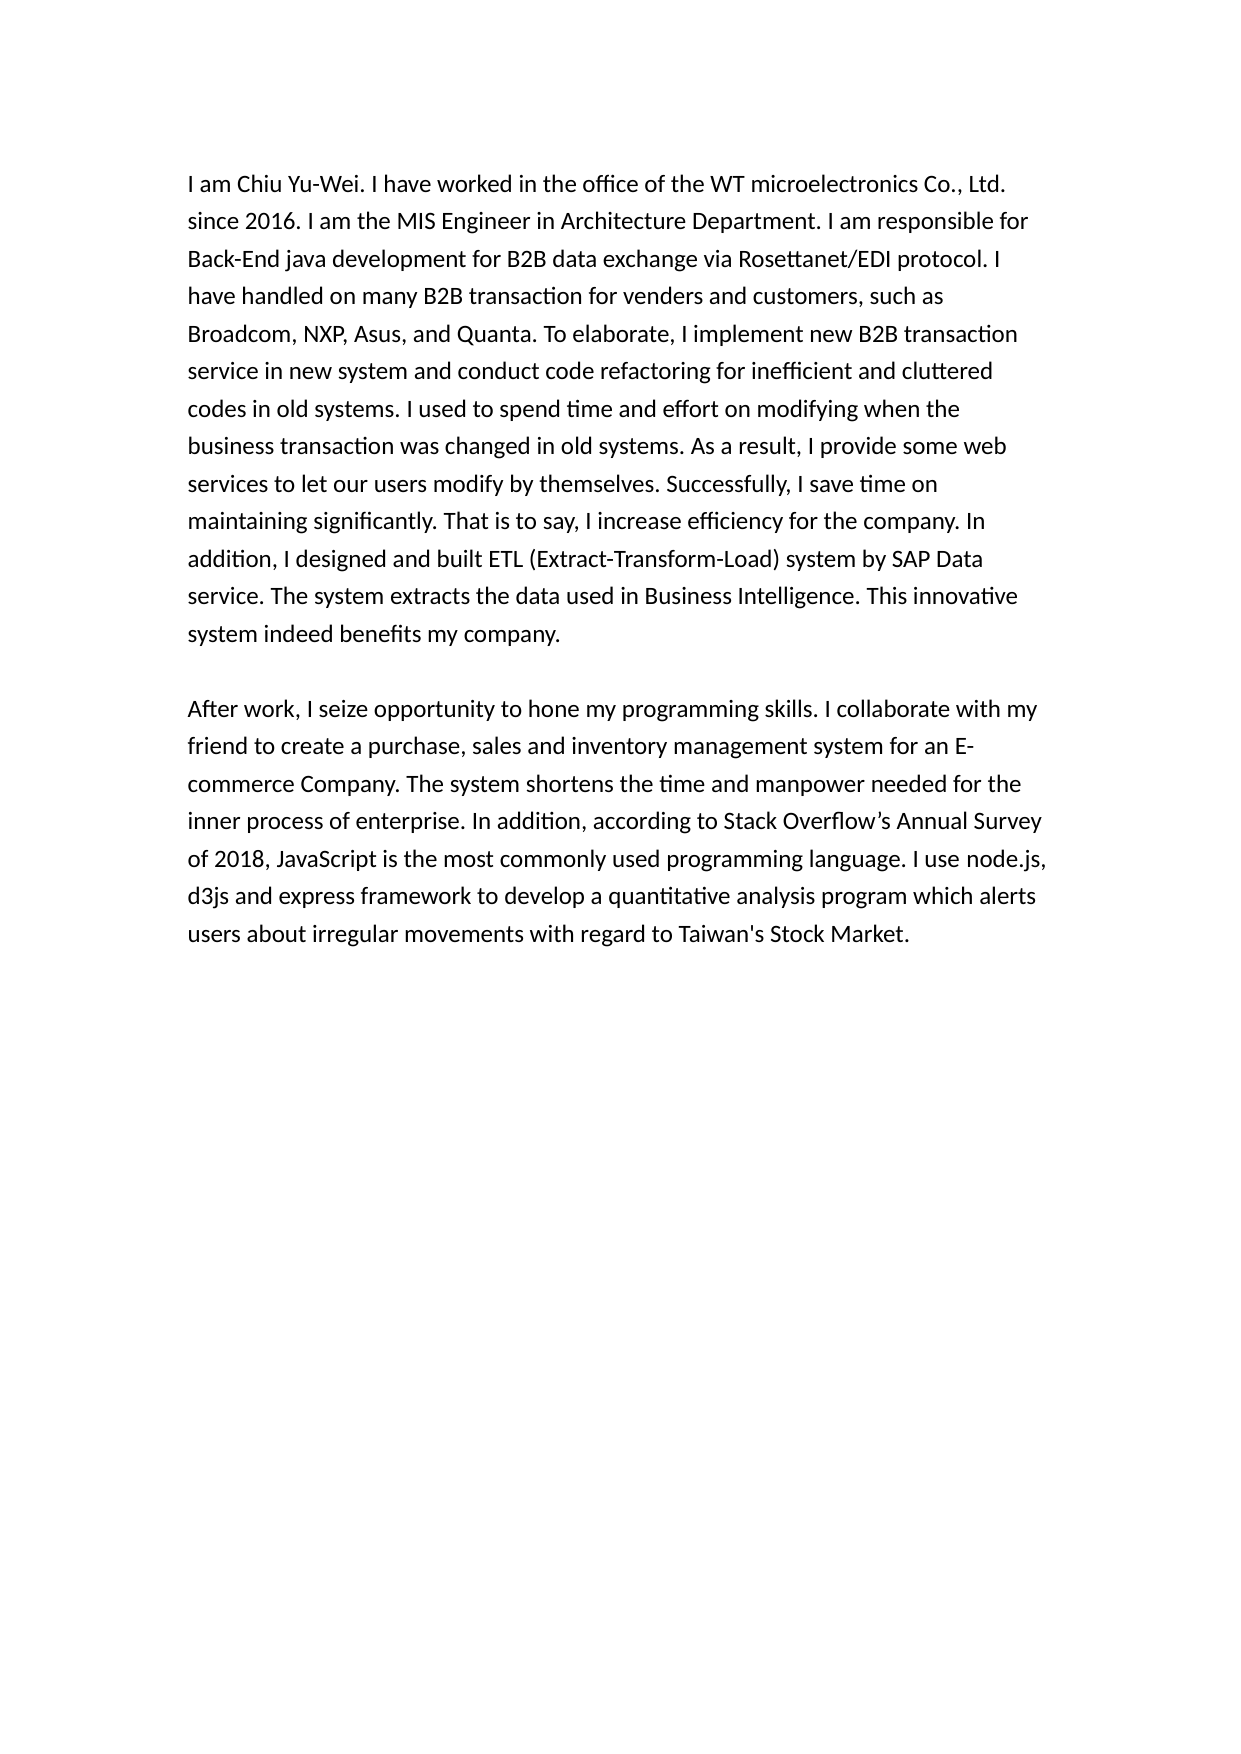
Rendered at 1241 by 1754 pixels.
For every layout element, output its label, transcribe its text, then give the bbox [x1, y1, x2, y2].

text I am Chiu Yu-Wei. I have worked in the office of the WT microelectronics Co., Ltd. since 2016. I am the MIS Engineer in Architecture Department. I am responsible for Back-End java development for B2B data exchange via Rosettanet/EDI protocol. I have handled on many B2B transaction for venders and customers, such as Broadcom, NXP, Asus, and Quanta. To elaborate, I implement new B2B transaction service in new system and conduct code refactoring for inefficient and cluttered codes in old systems. I used to spend time and effort on modifying when the business transaction was changed in old systems. As a result, I provide some web services to let our users modify by themselves. Successfully, I save time on maintaining significantly. That is to say, I increase efficiency for the company. In addition, I designed and built ETL (Extract-Transform-Load) system by SAP Data service. The system extracts the data used in Business Intelligence. This innovative system indeed benefits my company. [187, 164, 1053, 652]
text After work, I seize opportunity to hone my programming skills. I collaborate with my friend to create a purchase, sales and inventory management system for an E-commerce Company. The system shortens the time and manpower needed for the inner process of enterprise. In addition, according to Stack Overflow’s Annual Survey of 2018, JavaScript is the most commonly used programming language. I use node.js, d3js and express framework to develop a quantitative analysis program which alerts users about irregular movements with regard to Taiwan's Stock Market. [187, 689, 1053, 952]
